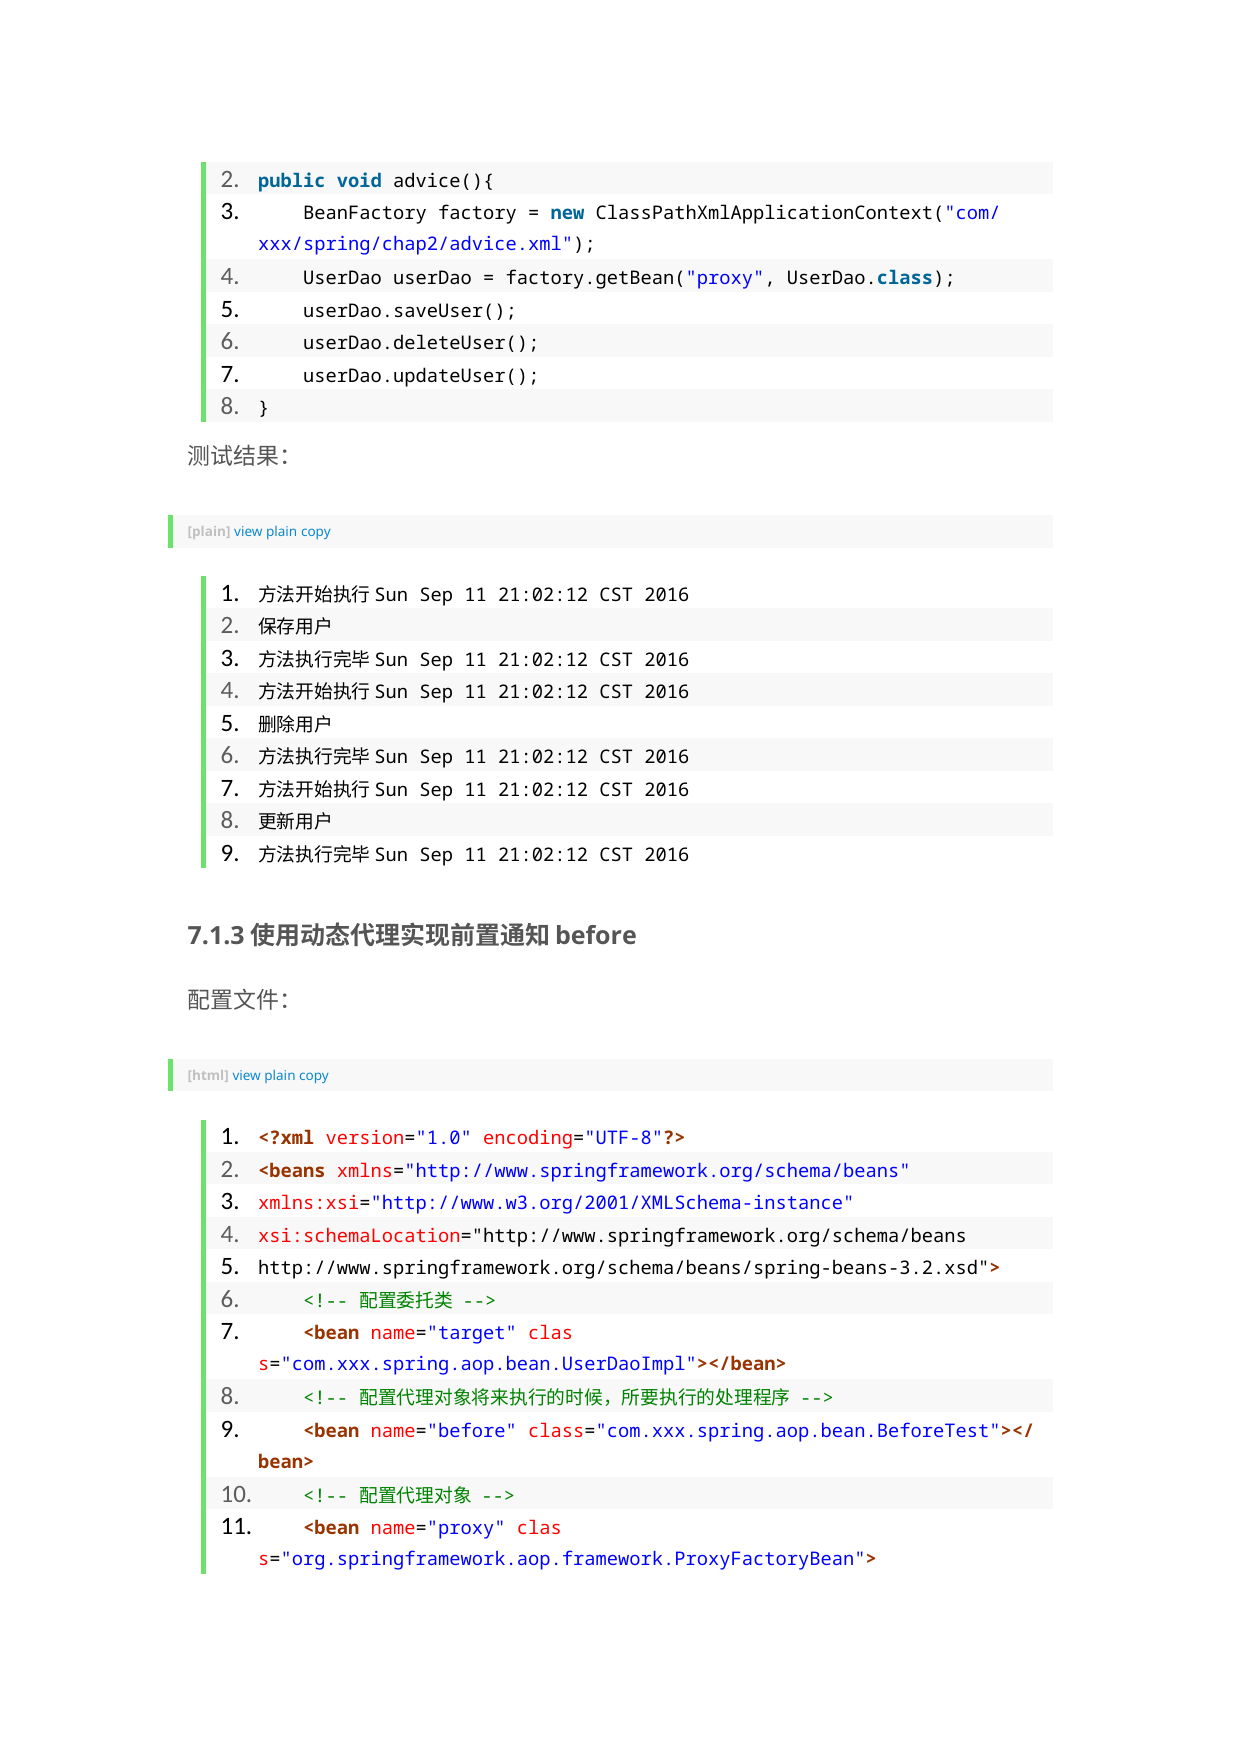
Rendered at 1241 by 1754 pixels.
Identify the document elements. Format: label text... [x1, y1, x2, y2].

list <bean name="proxy" class="org.springframework.aop.framework.ProxyFactoryBean"> [206, 1509, 1053, 1574]
list <!-- 配置代理对象 --> [206, 1477, 1053, 1509]
list 方法开始执行Sun Sep 11 21:02:12 CST 2016 [206, 576, 1053, 608]
list public void advice(){ [206, 162, 1053, 194]
list 删除用户 [206, 706, 1053, 738]
list 保存用户 [206, 608, 1053, 641]
list userDao.saveUser(); [206, 292, 1053, 324]
list <?xml version="1.0" encoding="UTF-8"?> [201, 1119, 1053, 1152]
text 测试结果： [187, 422, 1053, 487]
list BeanFactory factory = new ClassPathXmlApplicationContext("com/xxx/spring/chap2/advice.xml"); [206, 194, 1053, 259]
list <bean name="target" class="com.xxx.spring.aop.bean.UserDaoImpl"></bean> [206, 1314, 1053, 1379]
text [html] view plain copy [173, 1059, 1053, 1091]
list 更新用户 [206, 803, 1053, 836]
list userDao.deleteUser(); [206, 324, 1053, 357]
list 方法开始执行Sun Sep 11 21:02:12 CST 2016 [206, 771, 1053, 803]
list xsi:schemaLocation="http://www.springframework.org/schema/beans [206, 1217, 1053, 1249]
list http://www.springframework.org/schema/beans/spring-beans-3.2.xsd"> [206, 1249, 1053, 1282]
list <!-- 配置代理对象将来执行的时候，所要执行的处理程序 --> [206, 1379, 1053, 1412]
list 方法执行完毕Sun Sep 11 21:02:12 CST 2016 [206, 738, 1053, 771]
list userDao.updateUser(); [206, 357, 1053, 389]
list <beans xmlns="http://www.springframework.org/schema/beans" [206, 1152, 1053, 1184]
list <bean name="before" class="com.xxx.spring.aop.bean.BeforeTest"></bean> [206, 1412, 1053, 1477]
subtitle 7.1.3使用动态代理实现前置通知before [187, 901, 1053, 966]
list 方法执行完毕Sun Sep 11 21:02:12 CST 2016 [206, 641, 1053, 673]
list } [206, 389, 1053, 422]
list xmlns:xsi="http://www.w3.org/2001/XMLSchema-instance" [206, 1184, 1053, 1217]
text [plain] view plain copy [173, 515, 1053, 548]
list 方法执行完毕Sun Sep 11 21:02:12 CST 2016 [206, 836, 1053, 868]
list <!-- 配置委托类 --> [206, 1282, 1053, 1314]
list 方法开始执行Sun Sep 11 21:02:12 CST 2016 [206, 673, 1053, 706]
list UserDao userDao = factory.getBean("proxy", UserDao.class); [206, 259, 1053, 292]
text 配置文件： [187, 966, 1053, 1031]
